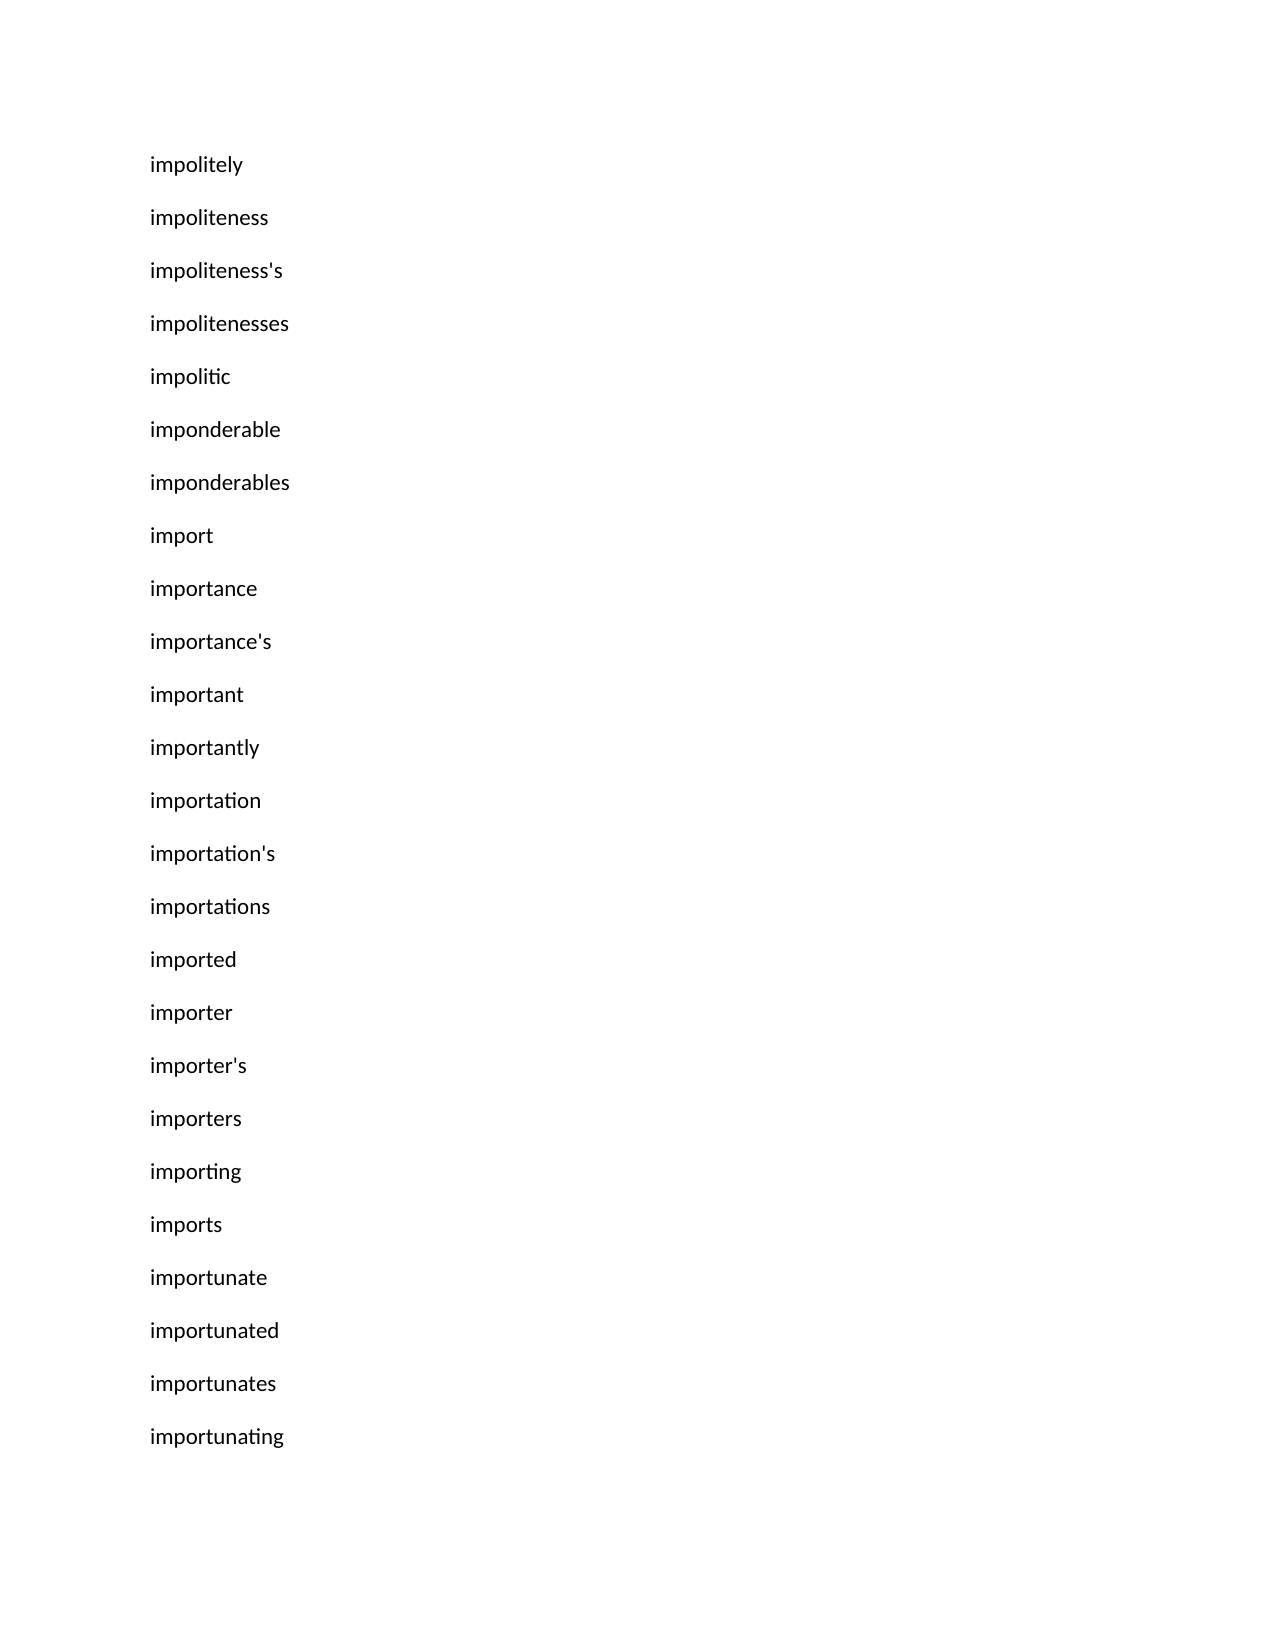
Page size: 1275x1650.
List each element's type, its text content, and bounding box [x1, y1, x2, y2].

text import [150, 521, 1125, 549]
text importance [150, 574, 1125, 602]
text importing [150, 1157, 1125, 1185]
text importers [150, 1104, 1125, 1132]
text impoliteness [150, 203, 1125, 231]
text imports [150, 1210, 1125, 1238]
text imponderables [150, 468, 1125, 496]
text impoliteness's [150, 256, 1125, 284]
text importunating [150, 1422, 1125, 1451]
text importer's [150, 1051, 1125, 1079]
text imponderable [150, 415, 1125, 443]
text importance's [150, 627, 1125, 655]
text impolitenesses [150, 309, 1125, 337]
text importation's [150, 839, 1125, 867]
text important [150, 680, 1125, 708]
text importations [150, 892, 1125, 920]
text imported [150, 945, 1125, 973]
text impolitely [150, 150, 1125, 178]
text importation [150, 786, 1125, 814]
text importunates [150, 1369, 1125, 1397]
text importantly [150, 733, 1125, 761]
text impolitic [150, 362, 1125, 390]
text importunated [150, 1316, 1125, 1344]
text importer [150, 998, 1125, 1026]
text importunate [150, 1263, 1125, 1291]
